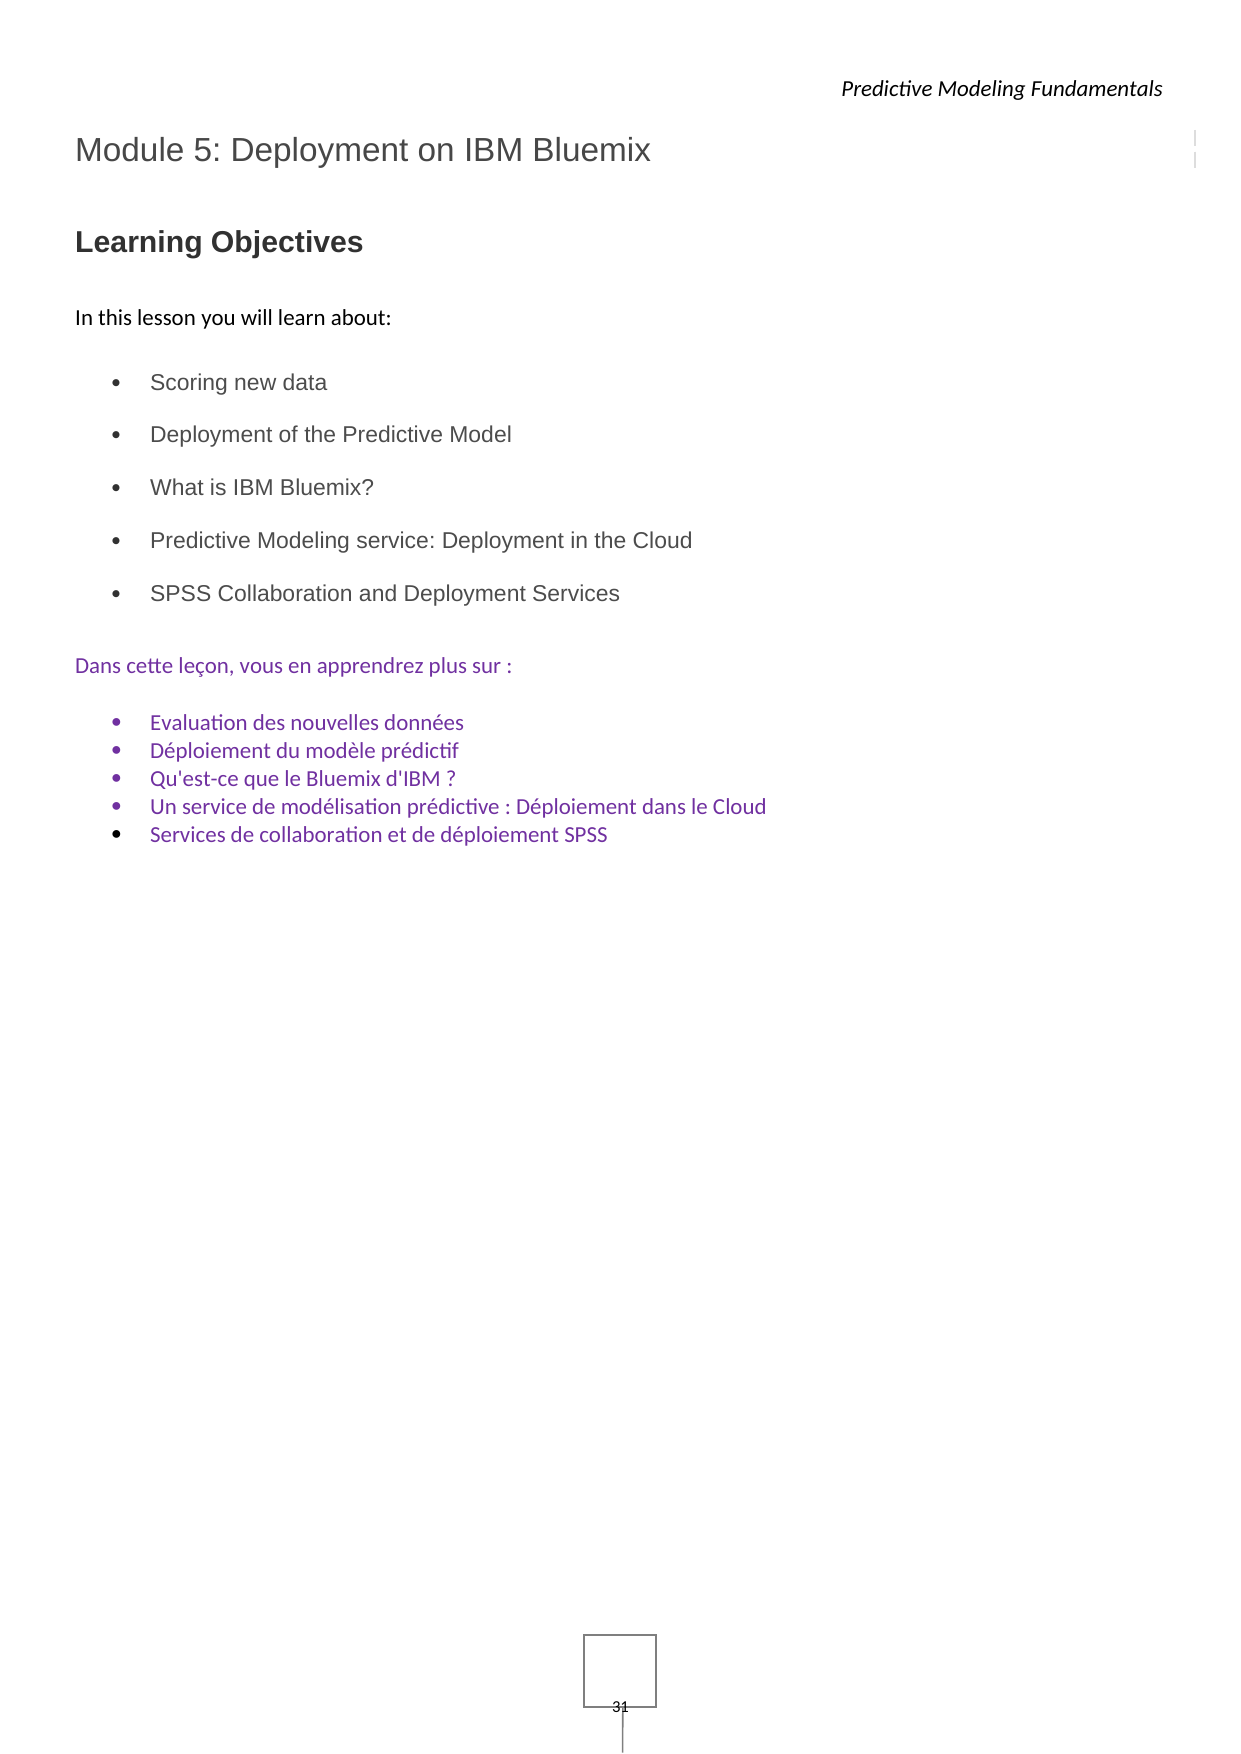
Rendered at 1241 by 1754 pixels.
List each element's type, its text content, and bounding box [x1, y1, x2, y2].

list Deployment of the Predictive Model [112, 413, 1165, 448]
list Déploiement du modèle prédictif [112, 736, 1165, 764]
list Services de collaboration et de déploiement SPSS [112, 820, 1165, 848]
list Evaluation des nouvelles données [112, 708, 1165, 736]
list Predictive Modeling service: Deployment in the Cloud [112, 518, 1165, 553]
text Dans cette leçon, vous en apprendrez plus sur : [75, 652, 1165, 680]
list What is IBM Bluemix? [112, 466, 1165, 501]
list Un service de modélisation prédictive : Déploiement dans le Cloud [112, 792, 1165, 820]
list Scoring new data [112, 360, 1165, 395]
subtitle Module 5: Deployment on IBM Bluemix [75, 130, 1165, 168]
list Qu'est-ce que le Bluemix d'IBM ? [112, 764, 1165, 792]
list SPSS Collaboration and Deployment Services [112, 571, 1165, 606]
text In this lesson you will learn about: [75, 303, 1165, 331]
subtitle Learning Objectives [75, 224, 1165, 259]
